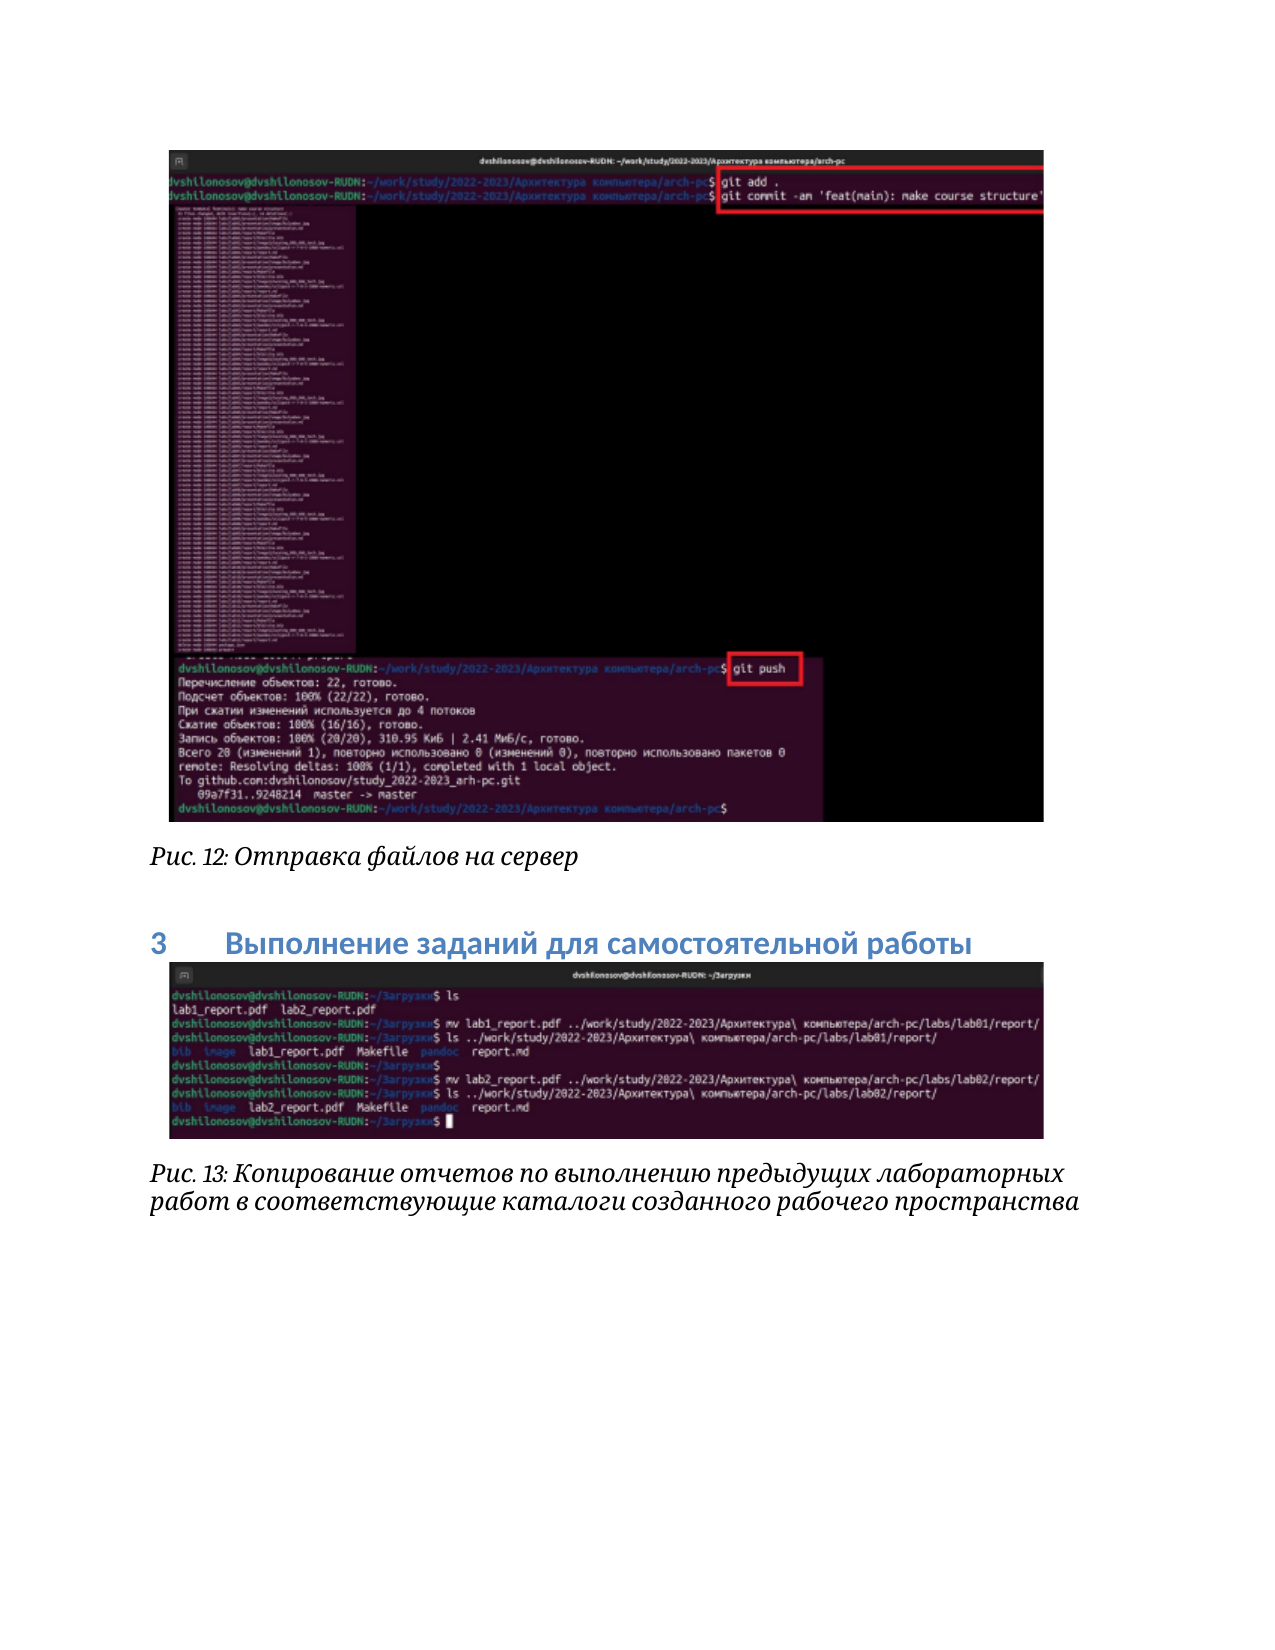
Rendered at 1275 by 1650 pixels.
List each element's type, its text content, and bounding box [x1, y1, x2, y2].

picture [168, 150, 1044, 822]
picture [168, 962, 1044, 1139]
subtitle 3 Выполнение заданий для самостоятельной работы [150, 922, 1125, 962]
text Рис. 13: Копирование отчетов по выполнению предыдущих лабораторных работ в соответствующие каталоги созданного рабочего пространства [150, 1159, 1125, 1217]
text Рис. 12: Отправка файлов на сервер [150, 843, 1125, 872]
